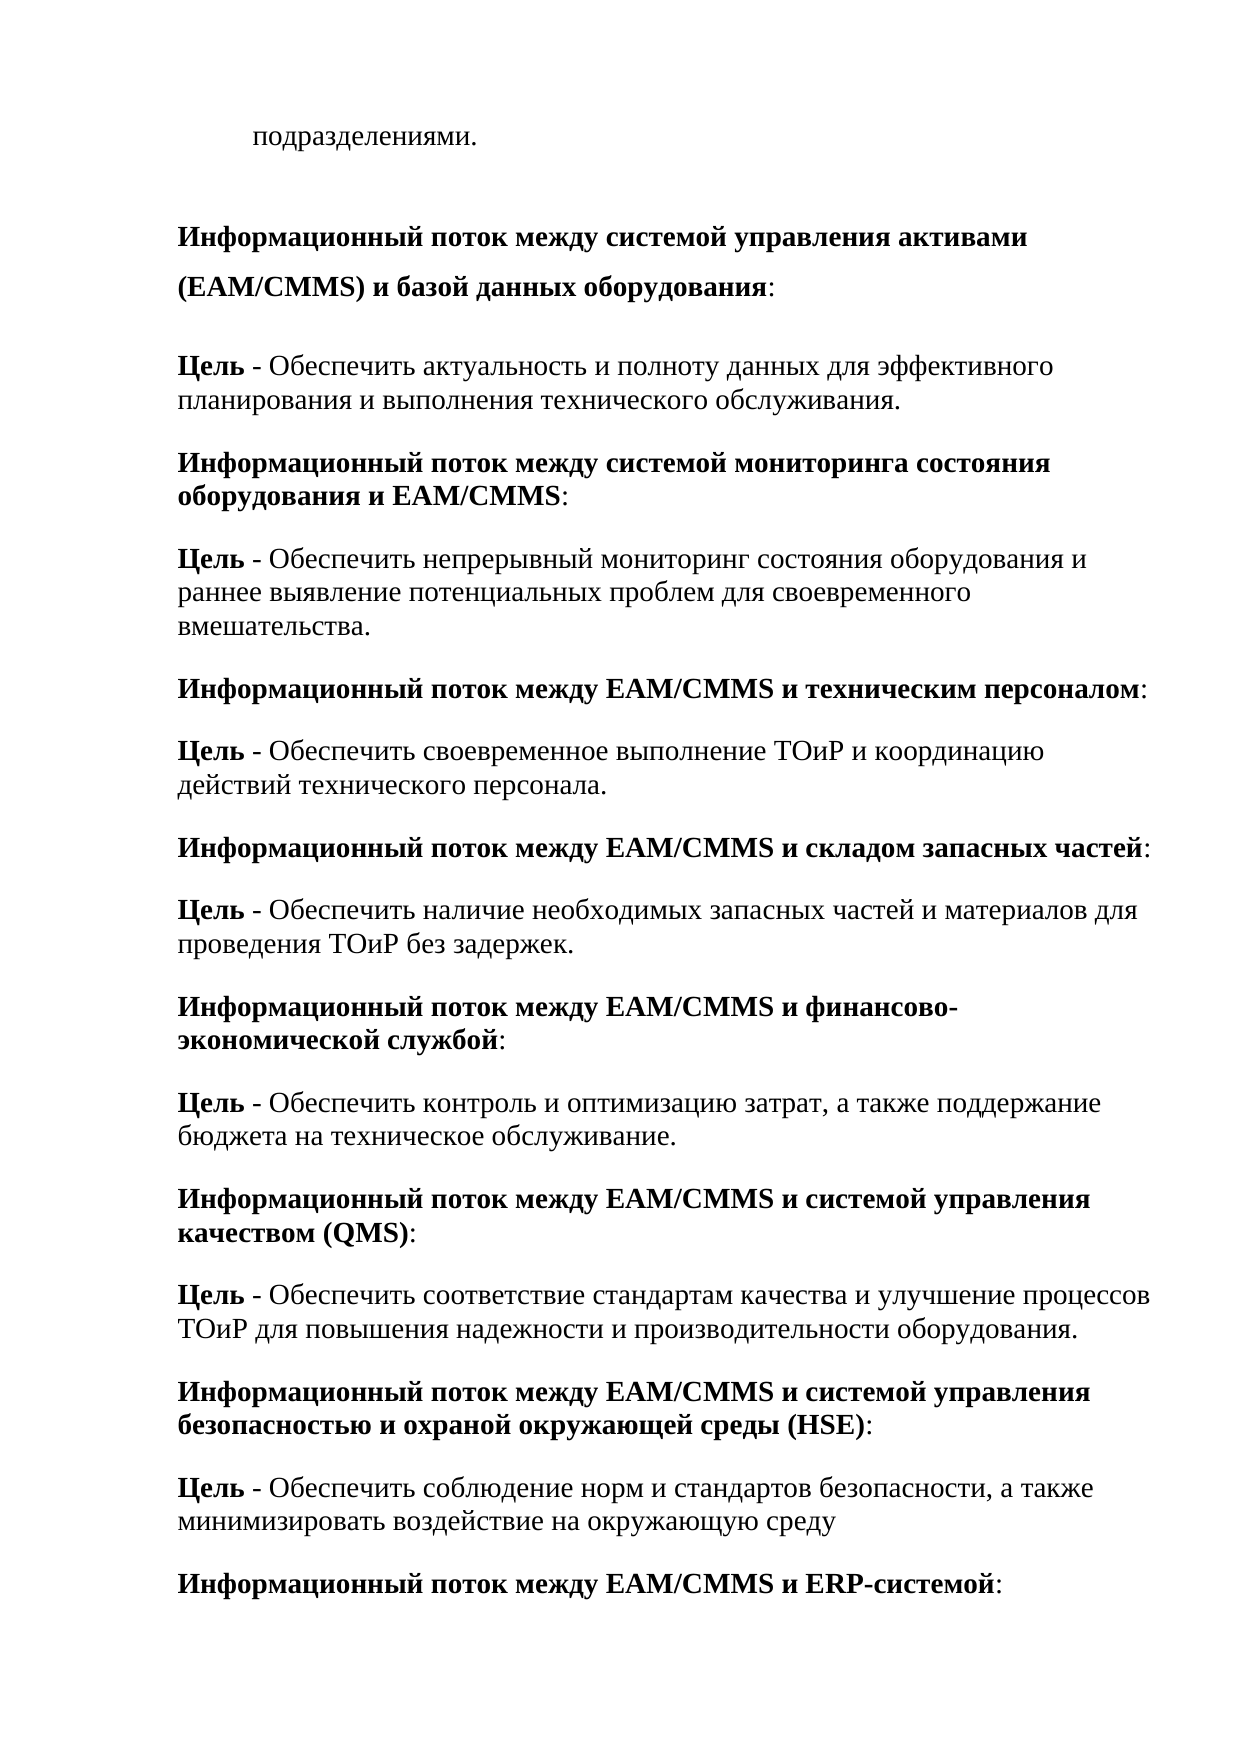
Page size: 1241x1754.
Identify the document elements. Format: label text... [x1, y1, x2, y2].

text Информационный поток между системой управления активами (EAM/CMMS) и базой данных оборудования: [177, 219, 1152, 303]
text Информационный поток между EAM/CMMS и системой управления безопасностью и охраной окружающей среды (HSE): [177, 1374, 1152, 1441]
text Цель - Обеспечить непрерывный мониторинг состояния оборудования и раннее выявление потенциальных проблем для своевременного вмешательства. [177, 541, 1152, 642]
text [252, 118, 1152, 152]
text Информационный поток между EAM/CMMS и складом запасных частей: [177, 830, 1152, 863]
text Цель - Обеспечить актуальность и полноту данных для эффективного планирования и выполнения технического обслуживания. [177, 348, 1152, 416]
text Информационный поток между системой мониторинга состояния оборудования и EAM/CMMS: [177, 445, 1152, 512]
text Цель - Обеспечить наличие необходимых запасных частей и материалов для проведения ТОиР без задержек. [177, 892, 1152, 959]
text Цель - Обеспечить своевременное выполнение ТОиР и координацию действий технического персонала. [177, 733, 1152, 801]
text Информационный поток между EAM/CMMS и ERP-системой: [177, 1566, 1152, 1600]
text Цель - Обеспечить контроль и оптимизацию затрат, а также поддержание бюджета на техническое обслуживание. [177, 1085, 1152, 1152]
text Цель - Обеспечить соответствие стандартам качества и улучшение процессов ТОиР для повышения надежности и производительности оборудования. [177, 1277, 1152, 1344]
text Информационный поток между EAM/CMMS и системой управления качеством (QMS): [177, 1181, 1152, 1248]
text Информационный поток между EAM/CMMS и техническим персоналом: [177, 671, 1152, 704]
text Информационный поток между EAM/CMMS и финансово-экономической службой: [177, 989, 1152, 1056]
text Цель - Обеспечить соблюдение норм и стандартов безопасности, а также минимизировать воздействие на окружающую среду [177, 1470, 1152, 1537]
